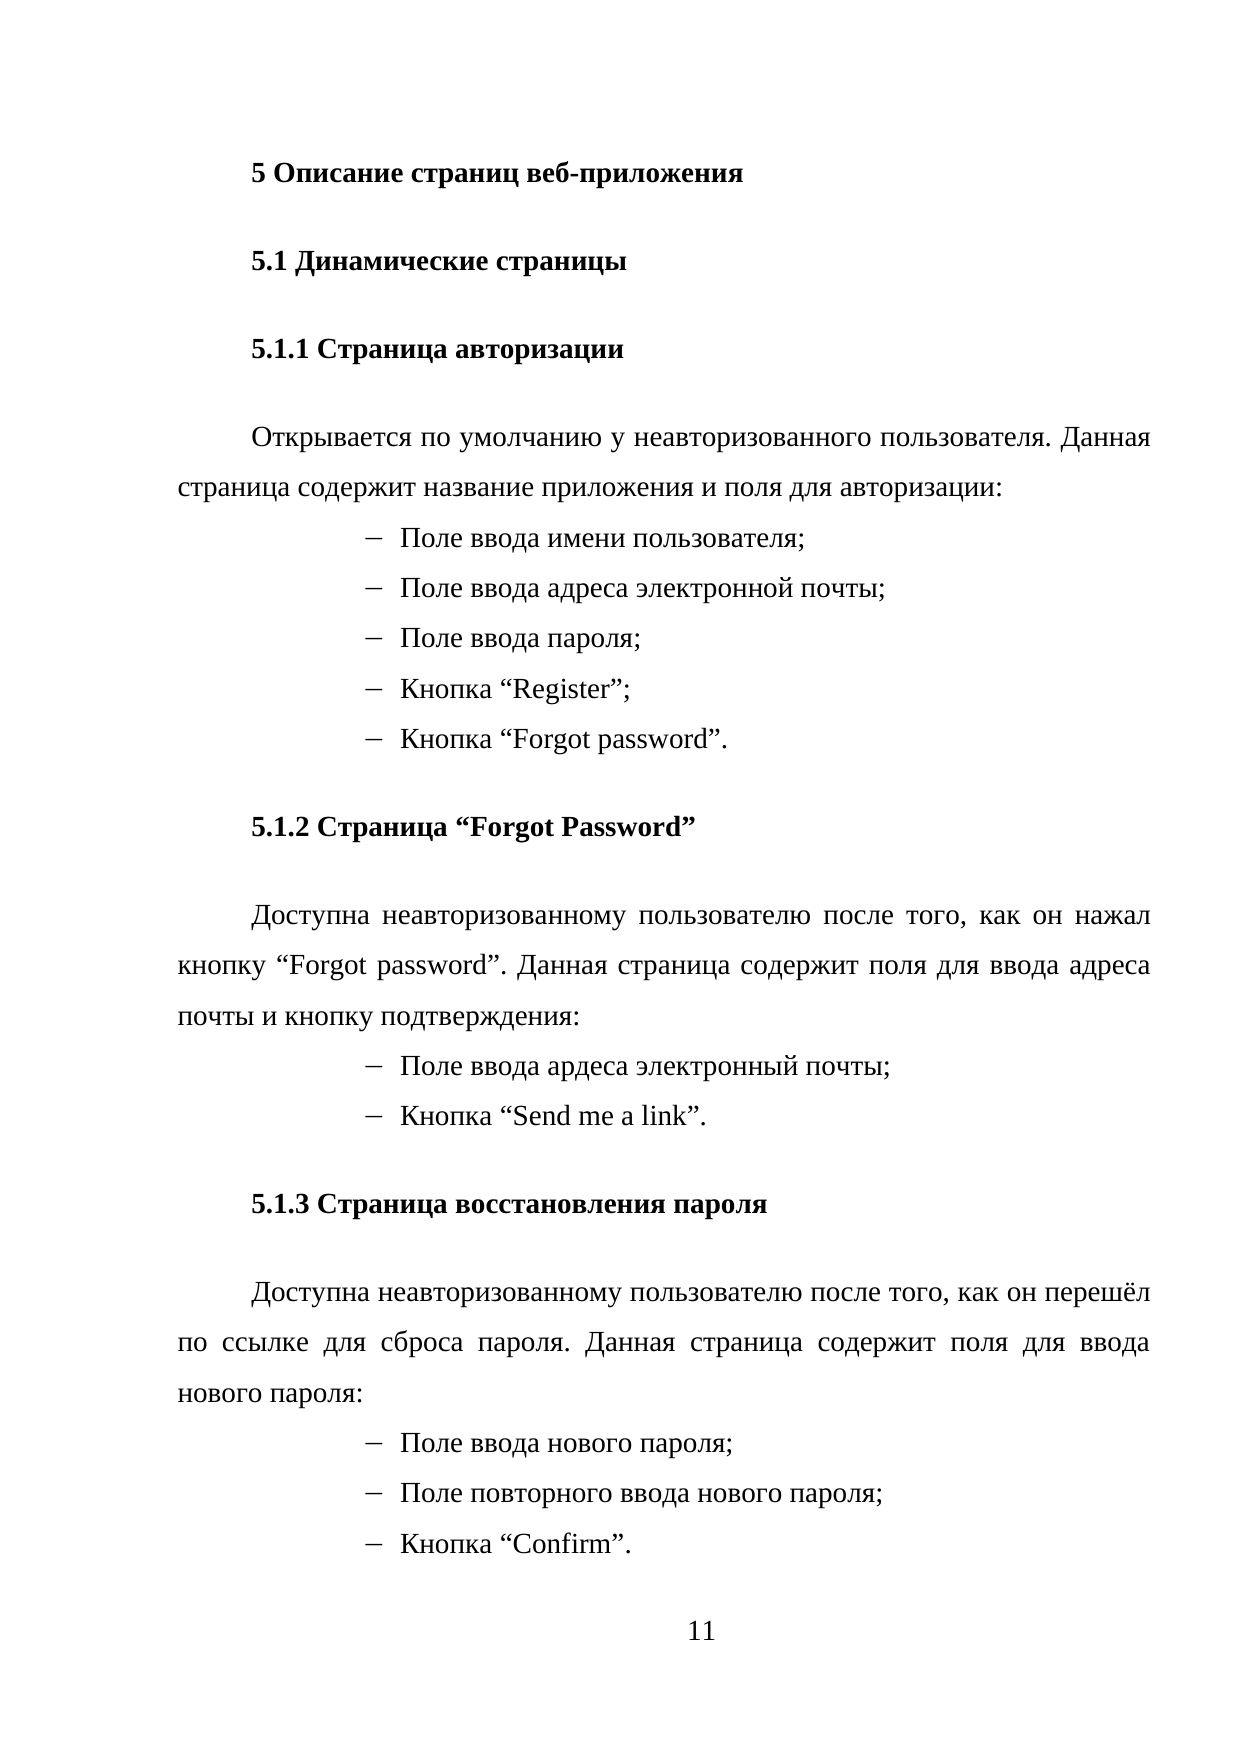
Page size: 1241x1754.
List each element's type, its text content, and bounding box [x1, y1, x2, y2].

text Страница авторизации [251, 331, 1152, 365]
text Кнопка “Register”; [288, 671, 1152, 704]
text Кнопка “Forgot password”. [288, 721, 1152, 755]
text Кнопка “Confirm”. [288, 1526, 1152, 1559]
text Страница восстановления пароля [251, 1186, 1152, 1220]
text Кнопка “Send me a link”. [288, 1098, 1152, 1132]
text Описание страниц веб-приложения [177, 156, 1152, 189]
text Страница “Forgot Password” [251, 809, 1152, 843]
text Динамические страницы [251, 243, 1152, 277]
text Поле ввода имени пользователя; [288, 520, 1152, 553]
text Открывается по умолчанию у неавторизованного пользователя. Данная страница содержит название приложения и поля для авторизации: [177, 419, 1152, 503]
text Поле ввода нового пароля; [288, 1425, 1152, 1459]
text Поле повторного ввода нового пароля; [288, 1476, 1152, 1509]
text Поле ввода пароля; [288, 621, 1152, 654]
text Доступна неавторизованному пользователю после того, как он нажал кнопку “Forgot password”. Данная страница содержит поля для ввода адреса почты и кнопку подтверждения: [177, 897, 1152, 1031]
text Доступна неавторизованному пользователю после того, как он перешёл по ссылке для сброса пароля. Данная страница содержит поля для ввода нового пароля: [177, 1274, 1152, 1408]
text Поле ввода адреса электронной почты; [288, 570, 1152, 604]
text Поле ввода ардеса электронный почты; [288, 1048, 1152, 1082]
